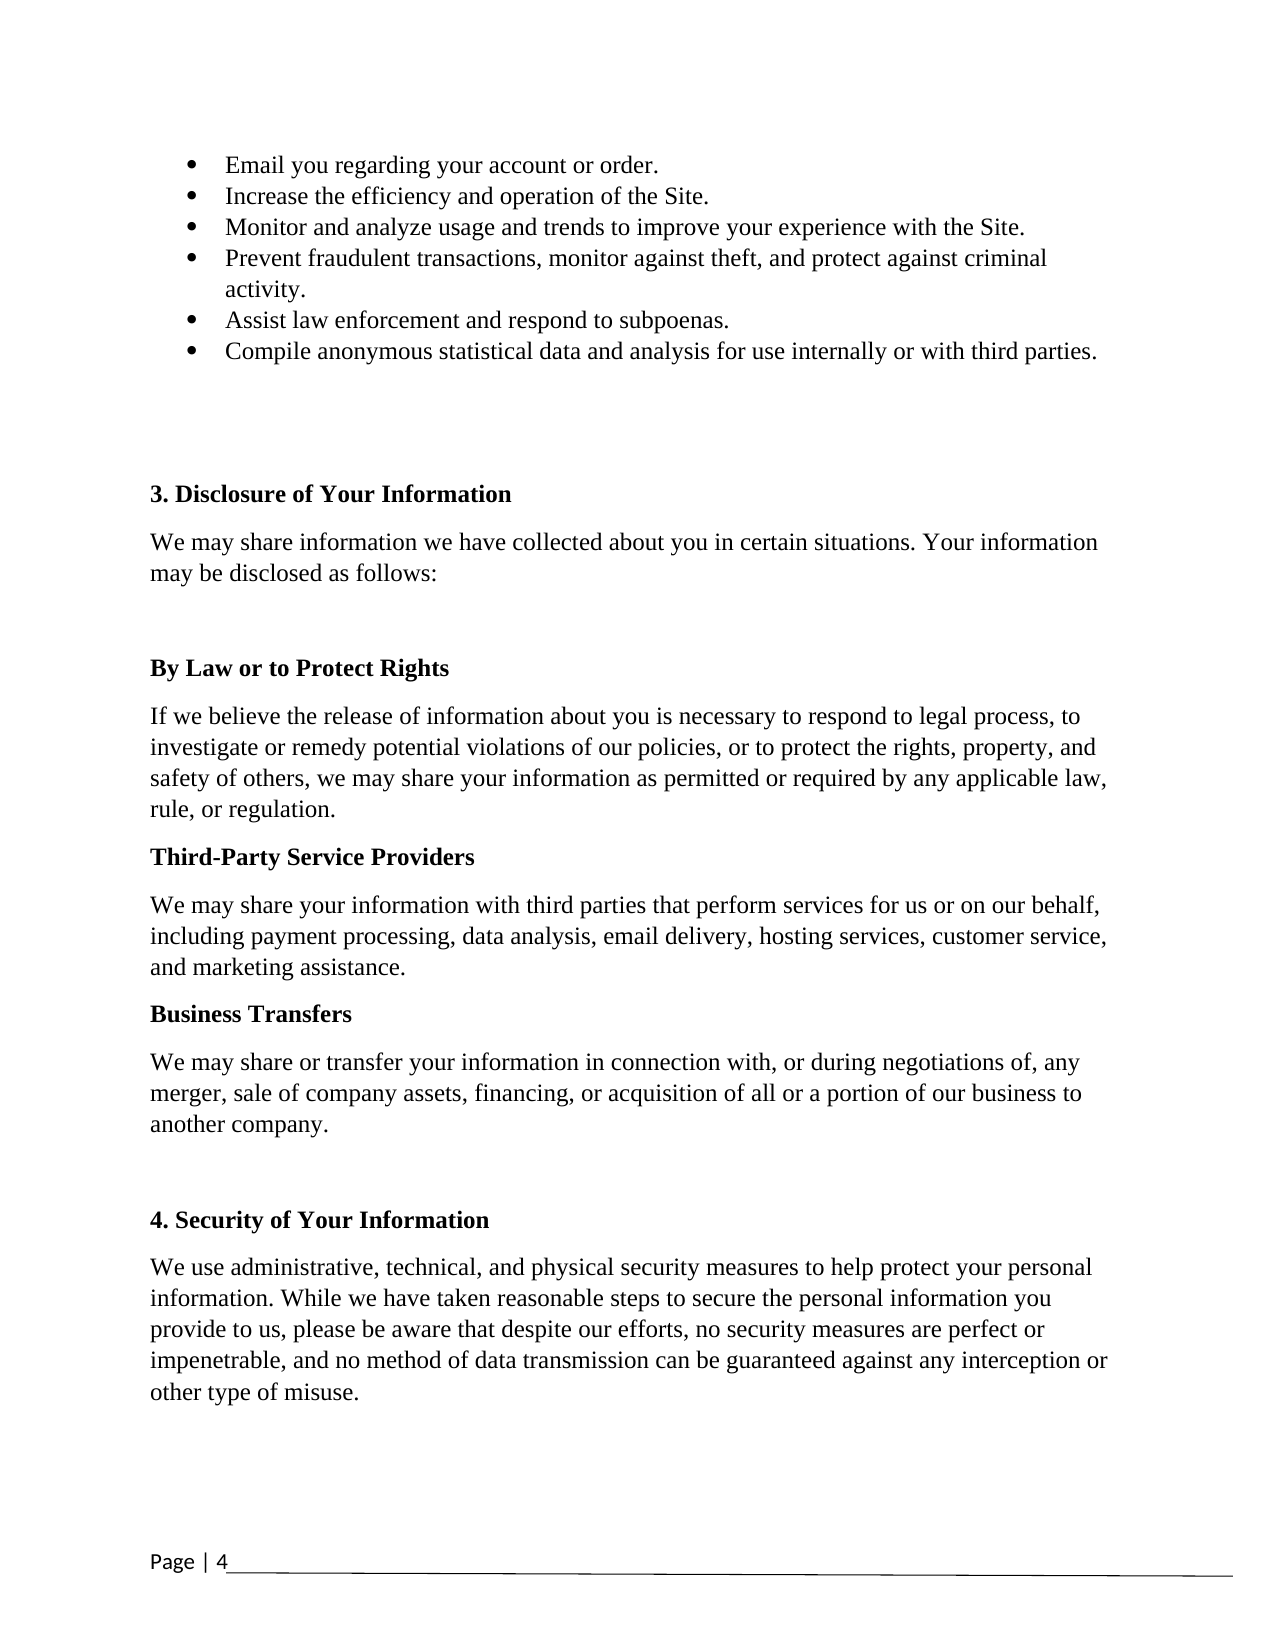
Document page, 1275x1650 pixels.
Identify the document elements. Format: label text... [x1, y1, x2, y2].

list Compile anonymous statistical data and analysis for use internally or with third parties. [187, 336, 1125, 365]
text We may share or transfer your information in connection with, or during negotiations of, any merger, sale of company assets, financing, or acquisition of all or a portion of our business to another company. [150, 1047, 1125, 1138]
text 3. Disclosure of Your Information [150, 479, 1125, 508]
text Third-Party Service Providers [150, 842, 1125, 871]
list Email you regarding your account or order. [187, 150, 1125, 179]
list Monitor and analyze usage and trends to improve your experience with the Site. [187, 212, 1125, 241]
text If we believe the release of information about you is necessary to respond to legal process, to investigate or remedy potential violations of our policies, or to protect the rights, property, and safety of others, we may share your information as permitted or required by any applicable law, rule, or regulation. [150, 701, 1125, 823]
list Prevent fraudulent transactions, monitor against theft, and protect against criminal activity. [187, 243, 1125, 303]
text We may share information we have collected about you in certain situations. Your information may be disclosed as follows: [150, 527, 1125, 587]
text We use administrative, technical, and physical security measures to help protect your personal information. While we have taken reasonable steps to secure the personal information you provide to us, please be aware that despite our efforts, no security measures are perfect or impenetrable, and no method of data transmission can be guaranteed against any interception or other type of misuse. [150, 1252, 1125, 1405]
text We may share your information with third parties that perform services for us or on our behalf, including payment processing, data analysis, email delivery, hosting services, customer service, and marketing assistance. [150, 890, 1125, 981]
text By Law or to Protect Rights [150, 653, 1125, 682]
list Increase the efficiency and operation of the Site. [187, 181, 1125, 210]
list Assist law enforcement and respond to subpoenas. [187, 305, 1125, 334]
text 4. Security of Your Information [150, 1205, 1125, 1233]
text Business Transfers [150, 999, 1125, 1028]
